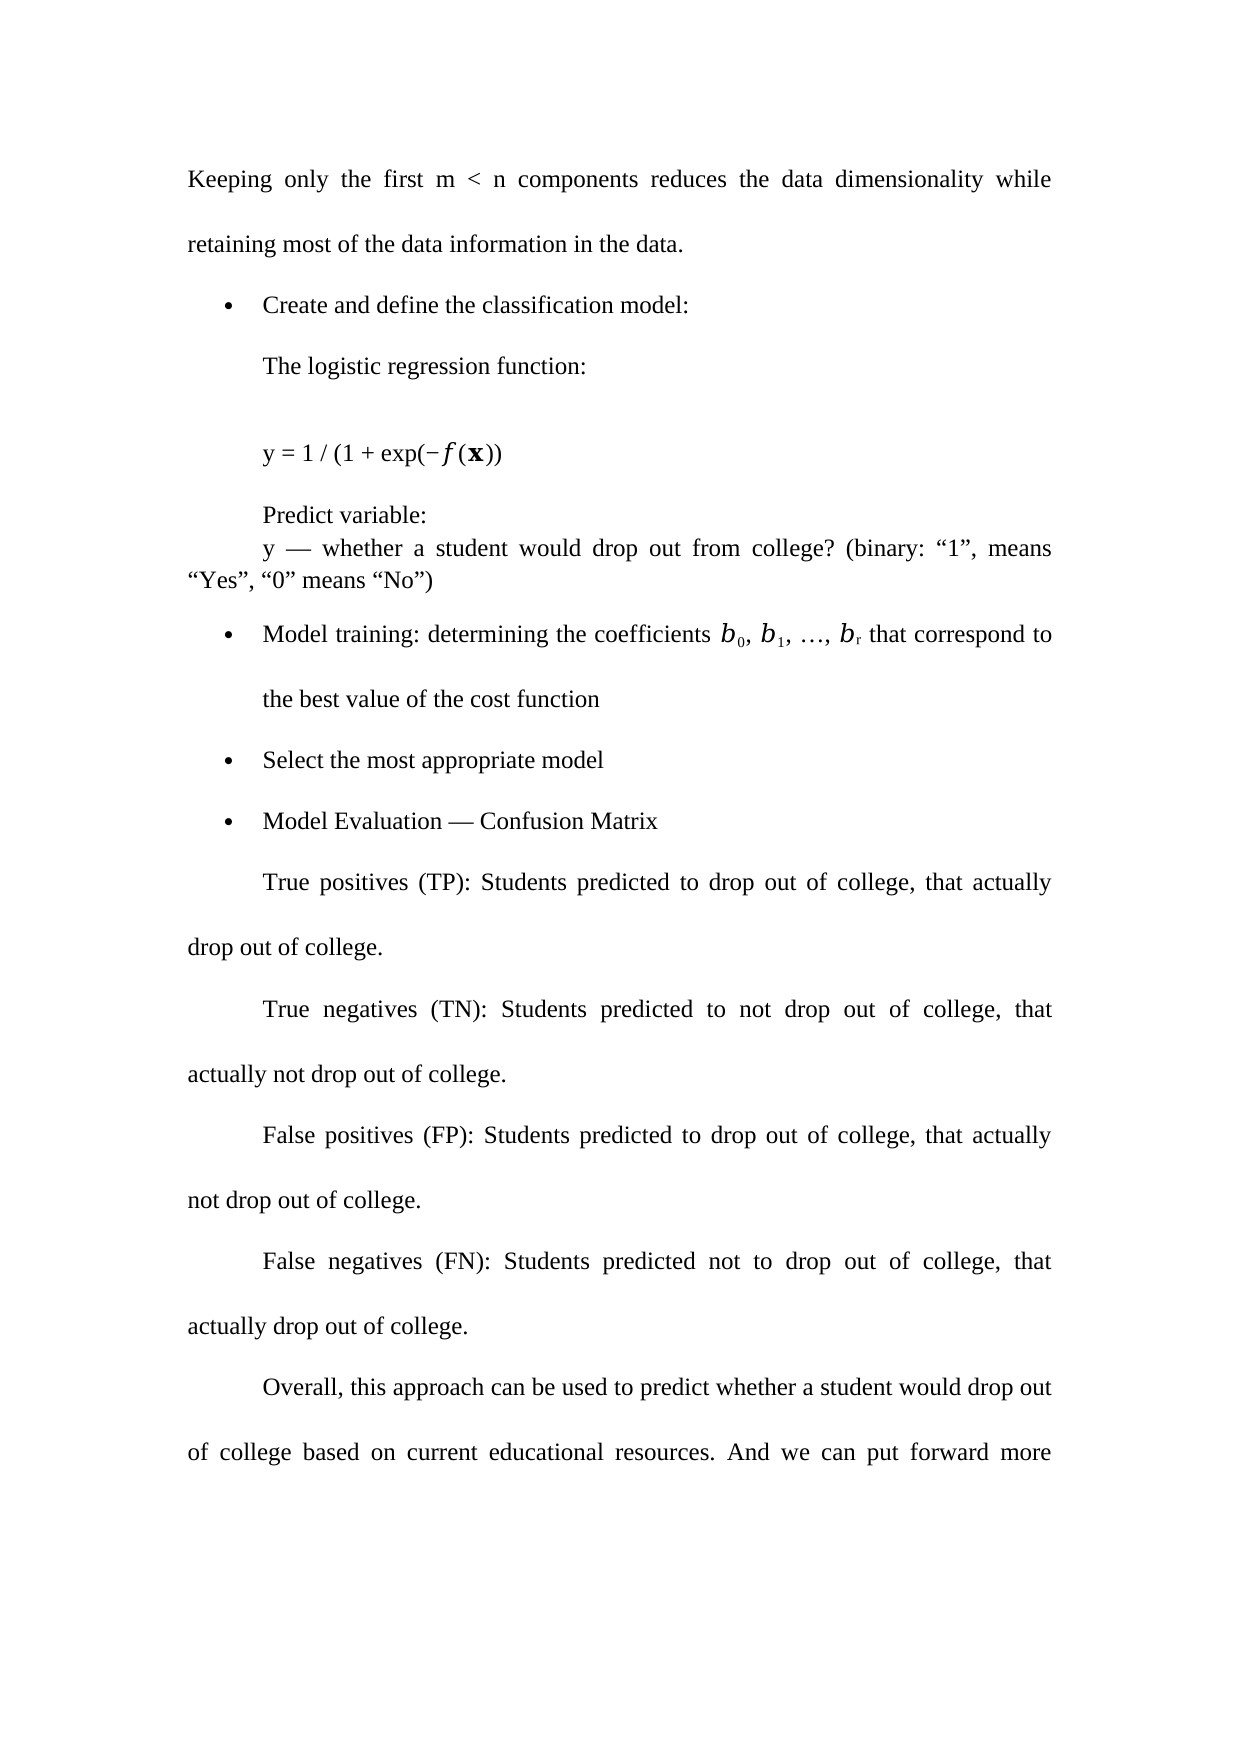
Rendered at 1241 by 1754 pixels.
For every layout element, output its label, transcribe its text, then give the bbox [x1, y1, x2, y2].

text The logistic regression function: [187, 349, 1053, 382]
list Model Evaluation — Confusion Matrix [225, 804, 1053, 837]
text y = 1 / (1 + exp(−𝑓(𝐱)) [187, 436, 1053, 468]
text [187, 1371, 1053, 1468]
list Select the most appropriate model [225, 743, 1053, 776]
text False positives (FP): Students predicted to drop out of college, that actually not drop out of college. [187, 1118, 1053, 1216]
list Model training: determining the coefficients 𝑏₀, 𝑏₁, …, 𝑏ᵣ that correspond to the best value of the cost function [225, 617, 1053, 714]
text False negatives (FN): Students predicted not to drop out of college, that actually drop out of college. [187, 1244, 1053, 1342]
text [187, 162, 1053, 259]
text True positives (TP): Students predicted to drop out of college, that actually drop out of college. [187, 866, 1053, 963]
list Create and define the classification model: [225, 288, 1053, 321]
text True negatives (TN): Students predicted to not drop out of college, that actually not drop out of college. [187, 992, 1053, 1089]
text y — whether a student would drop out from college? (binary: “1”, means “Yes”, “0” means “No”) [187, 531, 1053, 596]
text Predict variable: [187, 498, 1053, 531]
